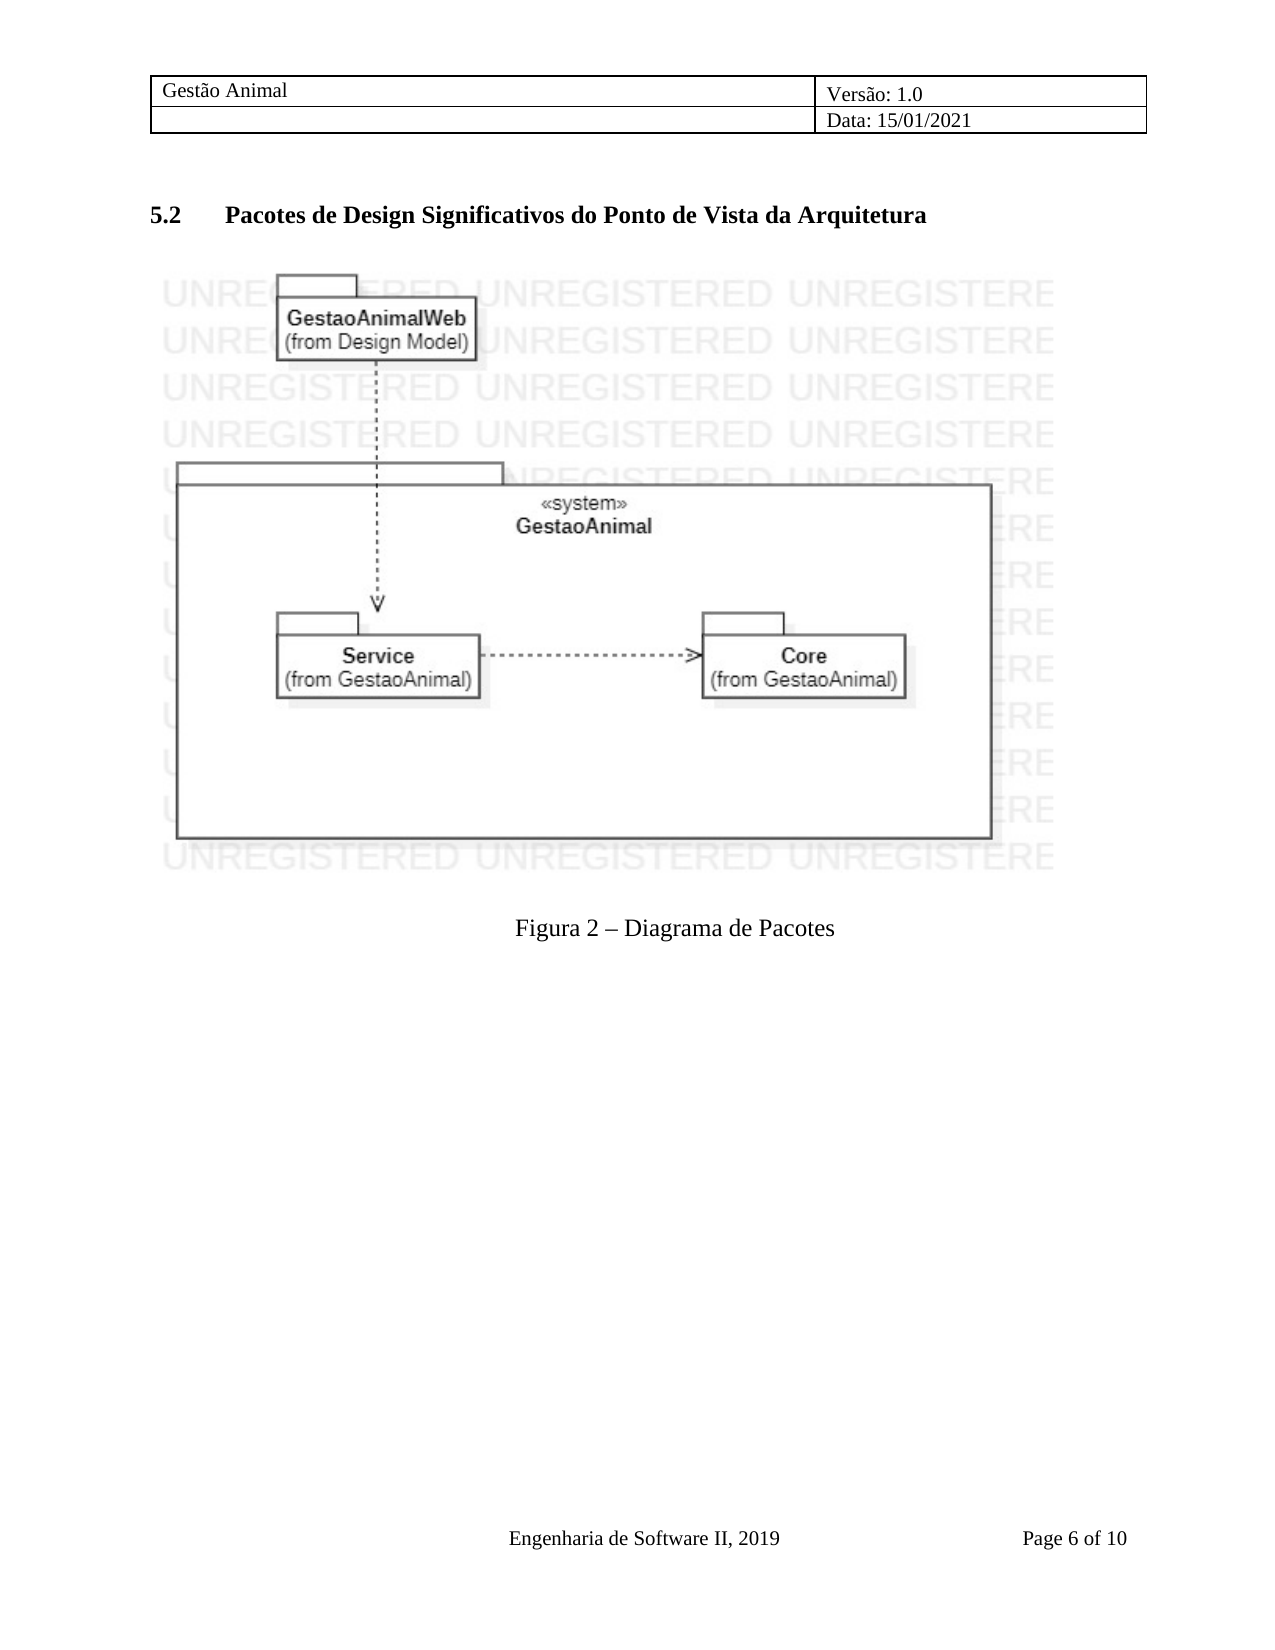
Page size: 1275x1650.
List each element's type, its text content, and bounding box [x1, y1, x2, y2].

subtitle Pacotes de Design Significativos do Ponto de Vista da Arquitetura [150, 200, 1125, 229]
text Figura 2 – Diagrama de Pacotes [225, 913, 1125, 942]
picture [162, 260, 1054, 901]
